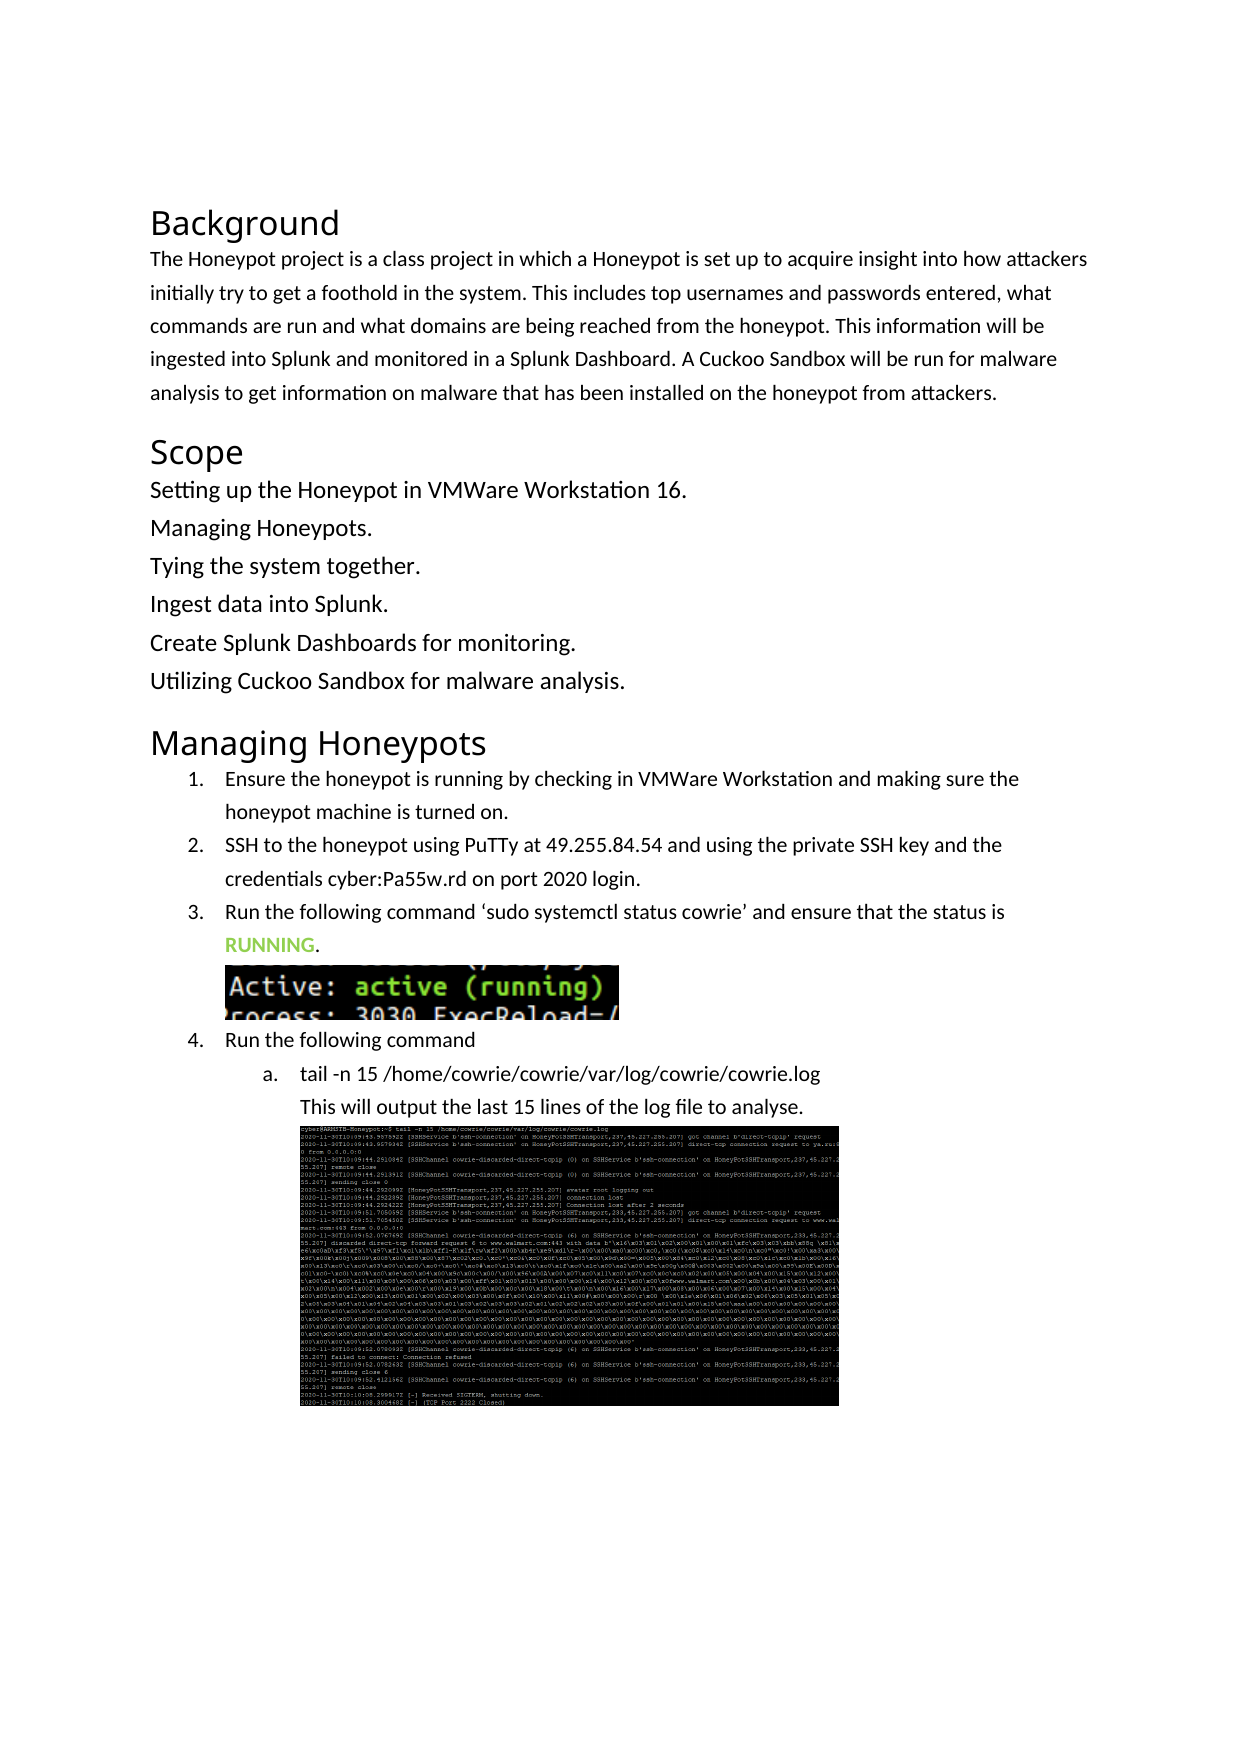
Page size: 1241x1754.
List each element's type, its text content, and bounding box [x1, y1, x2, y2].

picture [300, 1126, 839, 1406]
text Setting up the Honeypot in VMWare Workstation 16. Managing Honeypots. Tying the system together. Ingest data into Splunk. Create Splunk Dashboards for monitoring. Utilizing Cuckoo Sandbox for malware analysis. [150, 474, 1090, 695]
list Ensure the honeypot is running by checking in VMWare Workstation and making sure the honeypot machine is turned on. [187, 765, 1090, 825]
picture [225, 965, 619, 1020]
subtitle Background [150, 200, 1090, 245]
list Run the following command ‘sudo systemctl status cowrie’ and ensure that the status is RUNNING. [187, 898, 1090, 1020]
list Run the following command [187, 1026, 1090, 1053]
text The Honeypot project is a class project in which a Honeypot is set up to acquire insight into how attackers initially try to get a foothold in the system. This includes top usernames and passwords entered, what commands are run and what domains are being reached from the honeypot. This information will be ingested into Splunk and monitored in a Splunk Dashboard. A Cuckoo Sandbox will be run for malware analysis to get information on malware that has been installed on the honeypot from attackers. [150, 245, 1090, 405]
subtitle Managing Honeypots [150, 719, 1090, 765]
subtitle Scope [150, 429, 1090, 474]
list SSH to the honeypot using PuTTy at 49.255.84.54 and using the private SSH key and the credentials cyber:Pa55w.rd on port 2020 login. [187, 832, 1090, 892]
